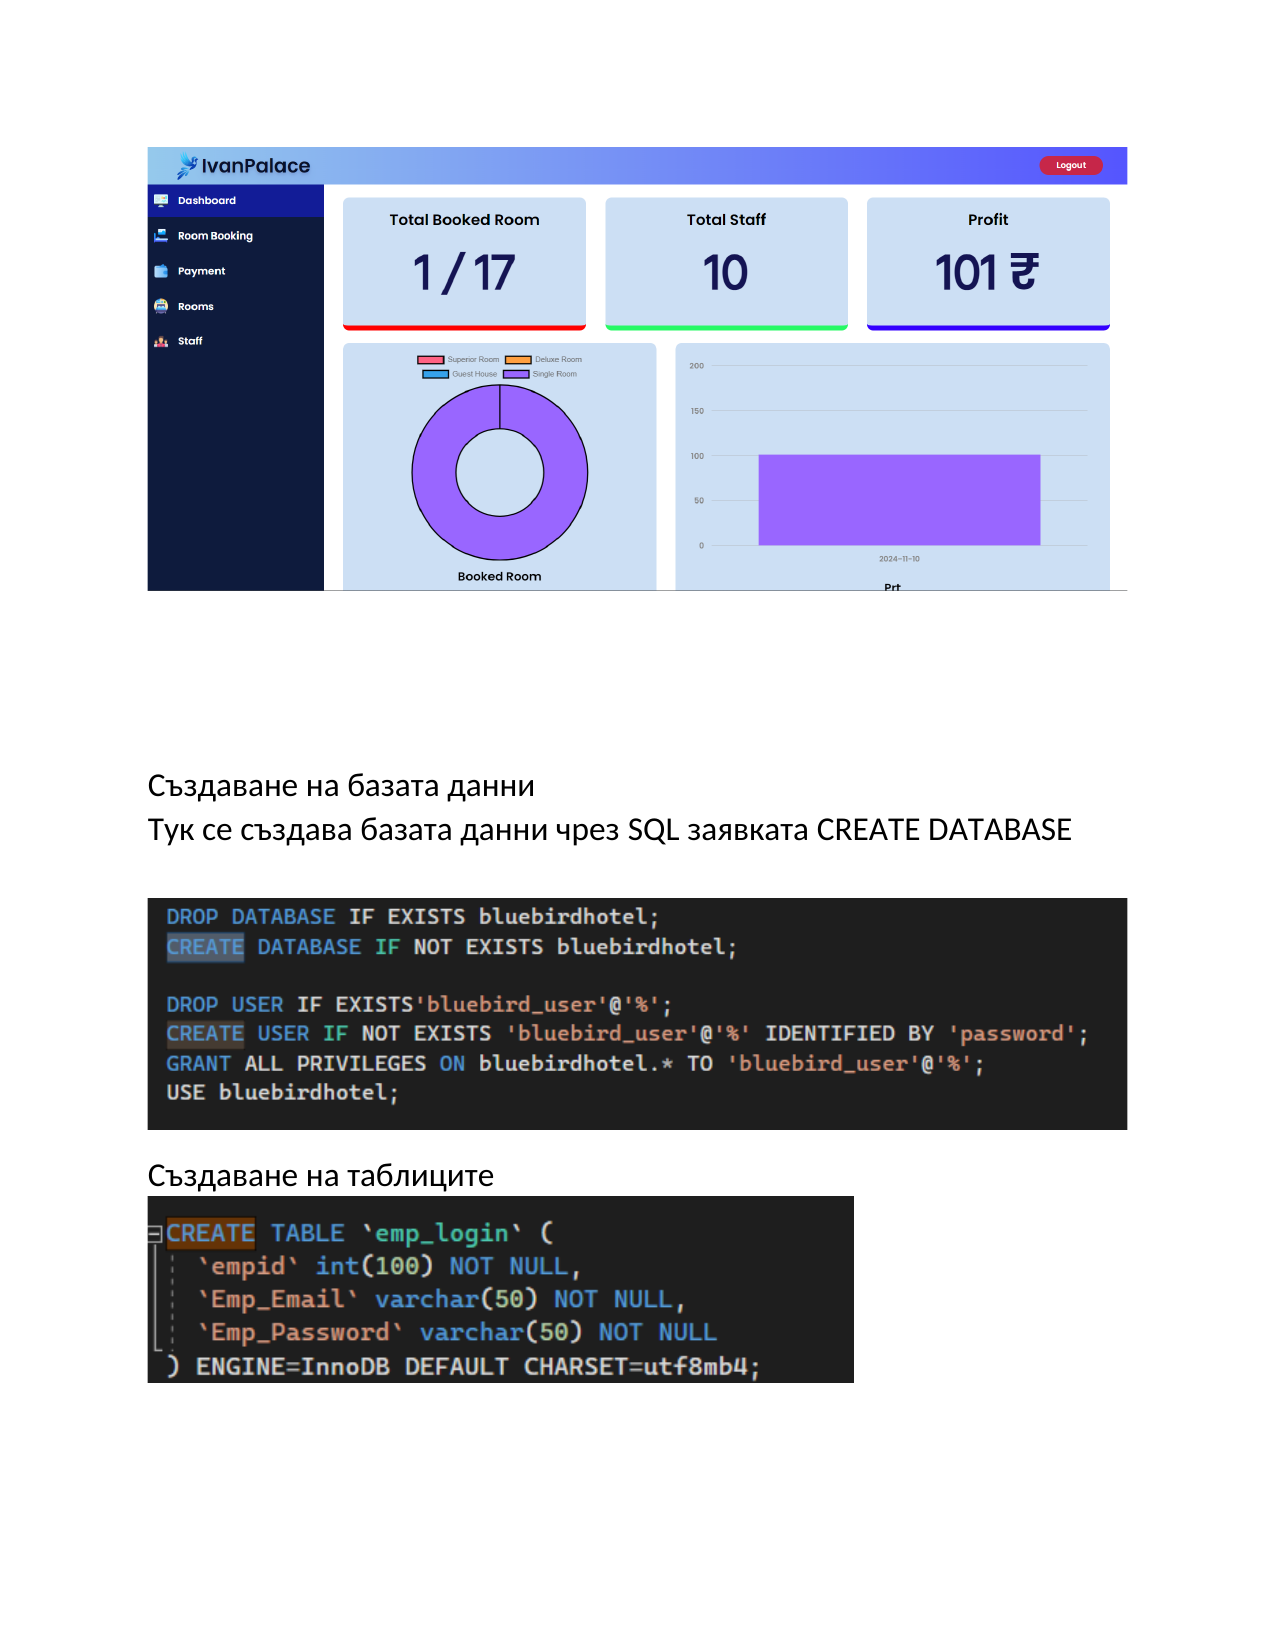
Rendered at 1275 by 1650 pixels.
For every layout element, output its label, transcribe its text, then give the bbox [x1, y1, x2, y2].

text Създаване на базата данни Тук се създава базата данни чрез SQL заявката CREATE DATABASE [148, 764, 1127, 849]
picture [147, 147, 1128, 591]
picture [147, 1196, 854, 1383]
picture [147, 898, 1128, 1130]
